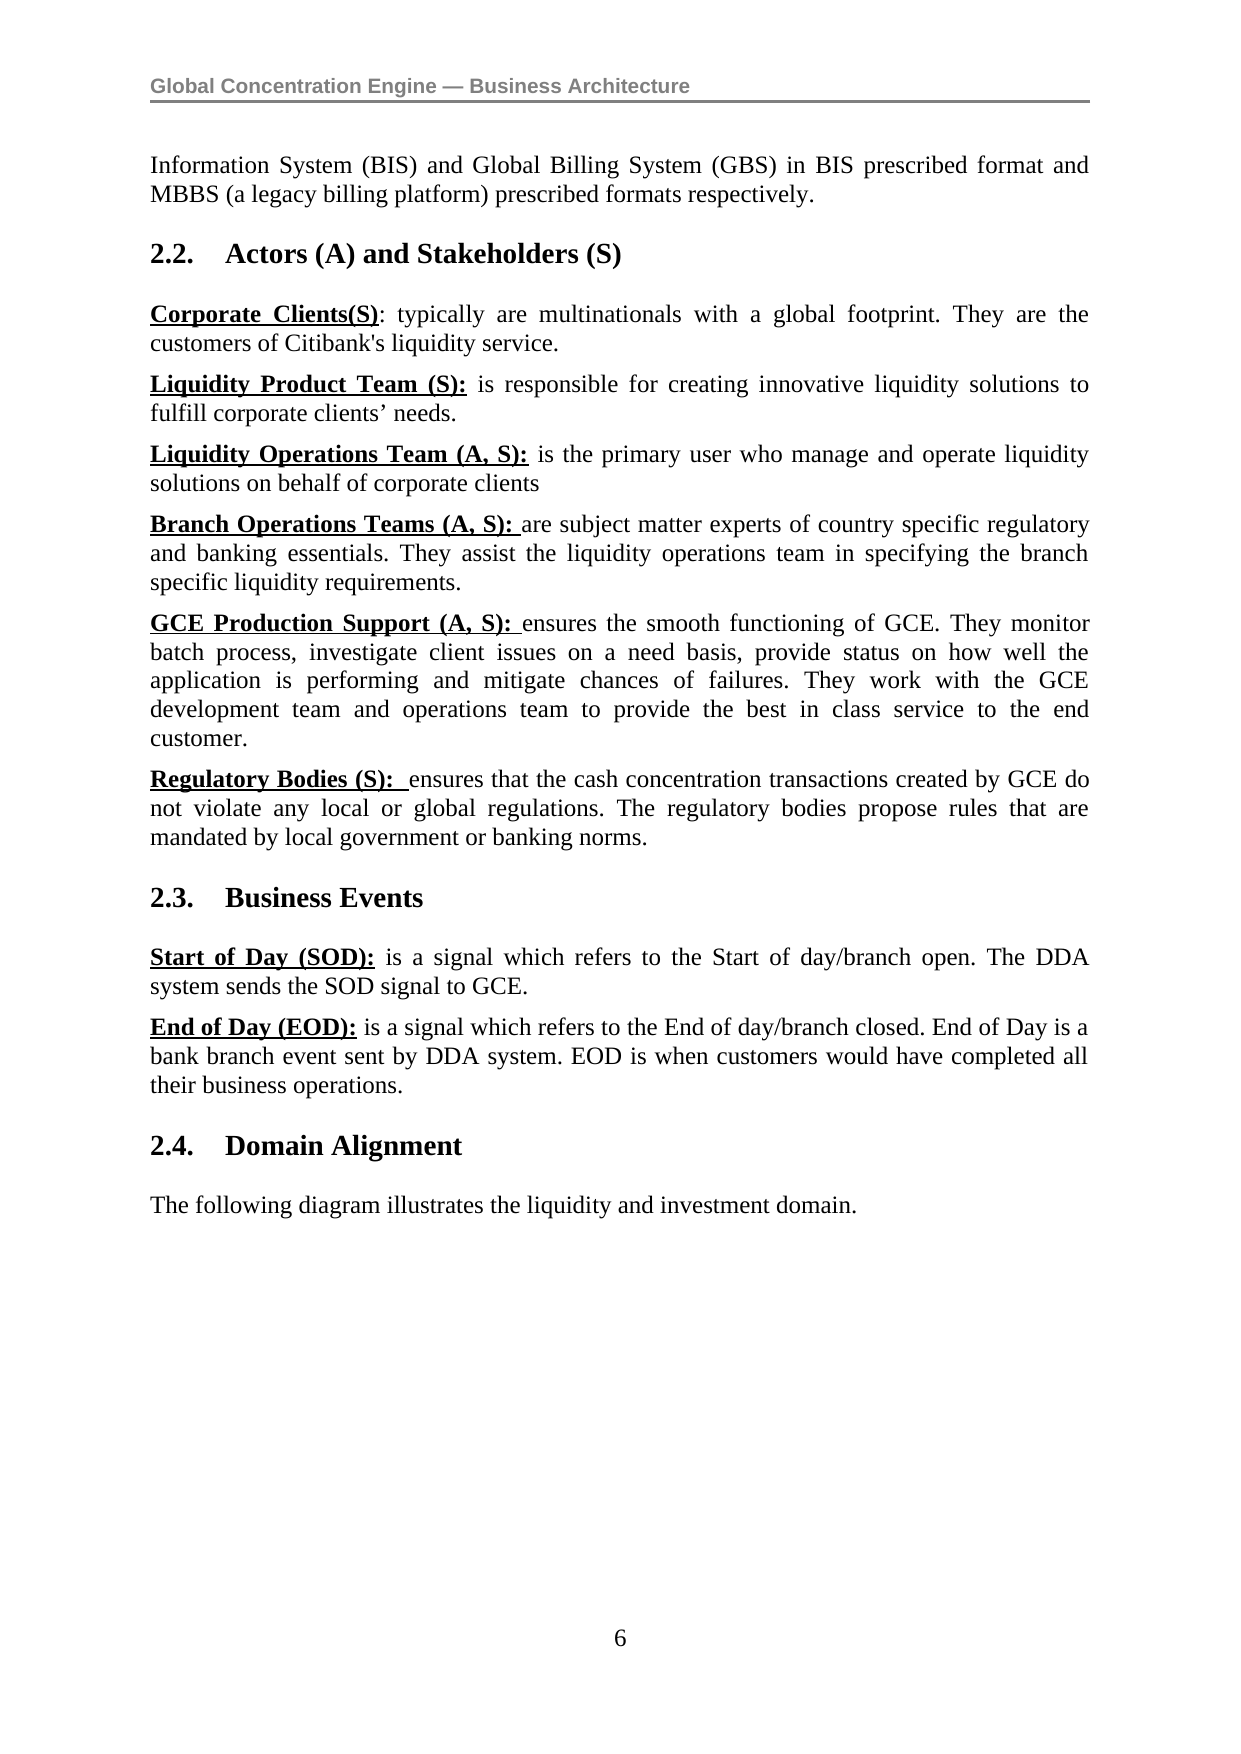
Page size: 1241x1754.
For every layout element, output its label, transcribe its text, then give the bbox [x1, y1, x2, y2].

text Corporate Clients(S): typically are multinationals with a global footprint. They are the customers of Citibank's liquidity service. [150, 299, 1090, 357]
text Regulatory Bodies (S): ensures that the cash concentration transactions created by GCE do not violate any local or global regulations. The regulatory bodies propose rules that are mandated by local government or banking norms. [150, 764, 1090, 851]
text The following diagram illustrates the liquidity and investment domain. [150, 1191, 1090, 1219]
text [150, 150, 1090, 207]
text End of Day (EOD): is a signal which refers to the End of day/branch closed. End of Day is a bank branch event sent by DDA system. EOD is when customers would have completed all their business operations. [150, 1012, 1090, 1099]
text Branch Operations Teams (A, S): are subject matter experts of country specific regulatory and banking essentials. They assist the liquidity operations team in specifying the branch specific liquidity requirements. [150, 509, 1090, 596]
text GCE Production Support (A, S): ensures the smooth functioning of GCE. They monitor batch process, investigate client issues on a need basis, provide status on how well the application is performing and mitigate chances of failures. They work with the GCE development team and operations team to provide the best in class service to the end customer. [150, 608, 1090, 752]
text Liquidity Operations Team (A, S): is the primary user who manage and operate liquidity solutions on behalf of corporate clients [150, 439, 1090, 497]
subtitle Actors (A) and Stakeholders (S) [150, 237, 1090, 270]
subtitle Business Events [150, 880, 1090, 913]
subtitle Domain Alignment [150, 1128, 1090, 1161]
text Liquidity Product Team (S): is responsible for creating innovative liquidity solutions to fulfill corporate clients’ needs. [150, 369, 1090, 427]
text Start of Day (SOD): is a signal which refers to the Start of day/branch open. The DDA system sends the SOD signal to GCE. [150, 942, 1090, 1000]
